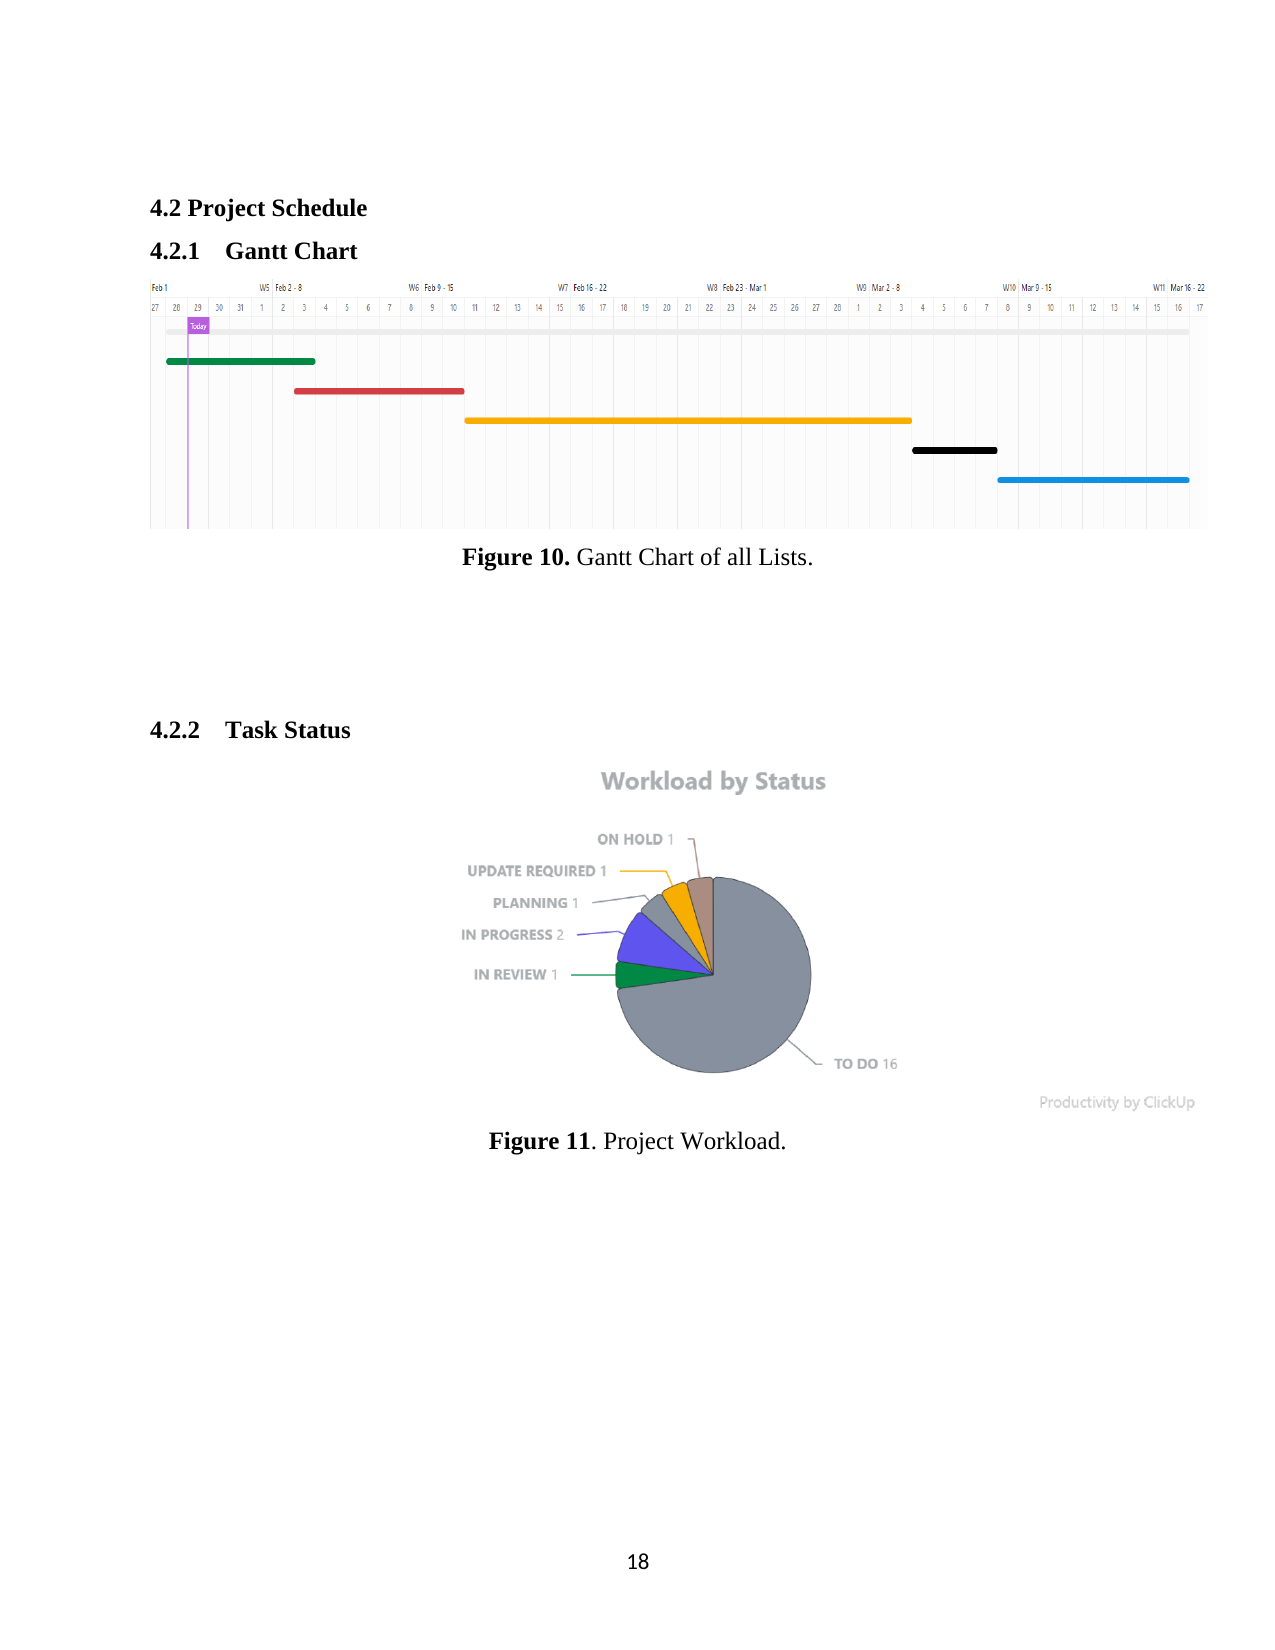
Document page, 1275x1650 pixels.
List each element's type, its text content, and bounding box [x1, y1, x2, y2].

picture [225, 757, 1200, 1112]
list Project Schedule [150, 193, 1125, 222]
list Task Status [150, 715, 1125, 743]
picture [150, 279, 1208, 529]
list Figure 10. Gantt Chart of all Lists. [150, 542, 1125, 571]
list Figure 11. Project Workload. [150, 1126, 1125, 1154]
list Gantt Chart [150, 236, 1125, 265]
